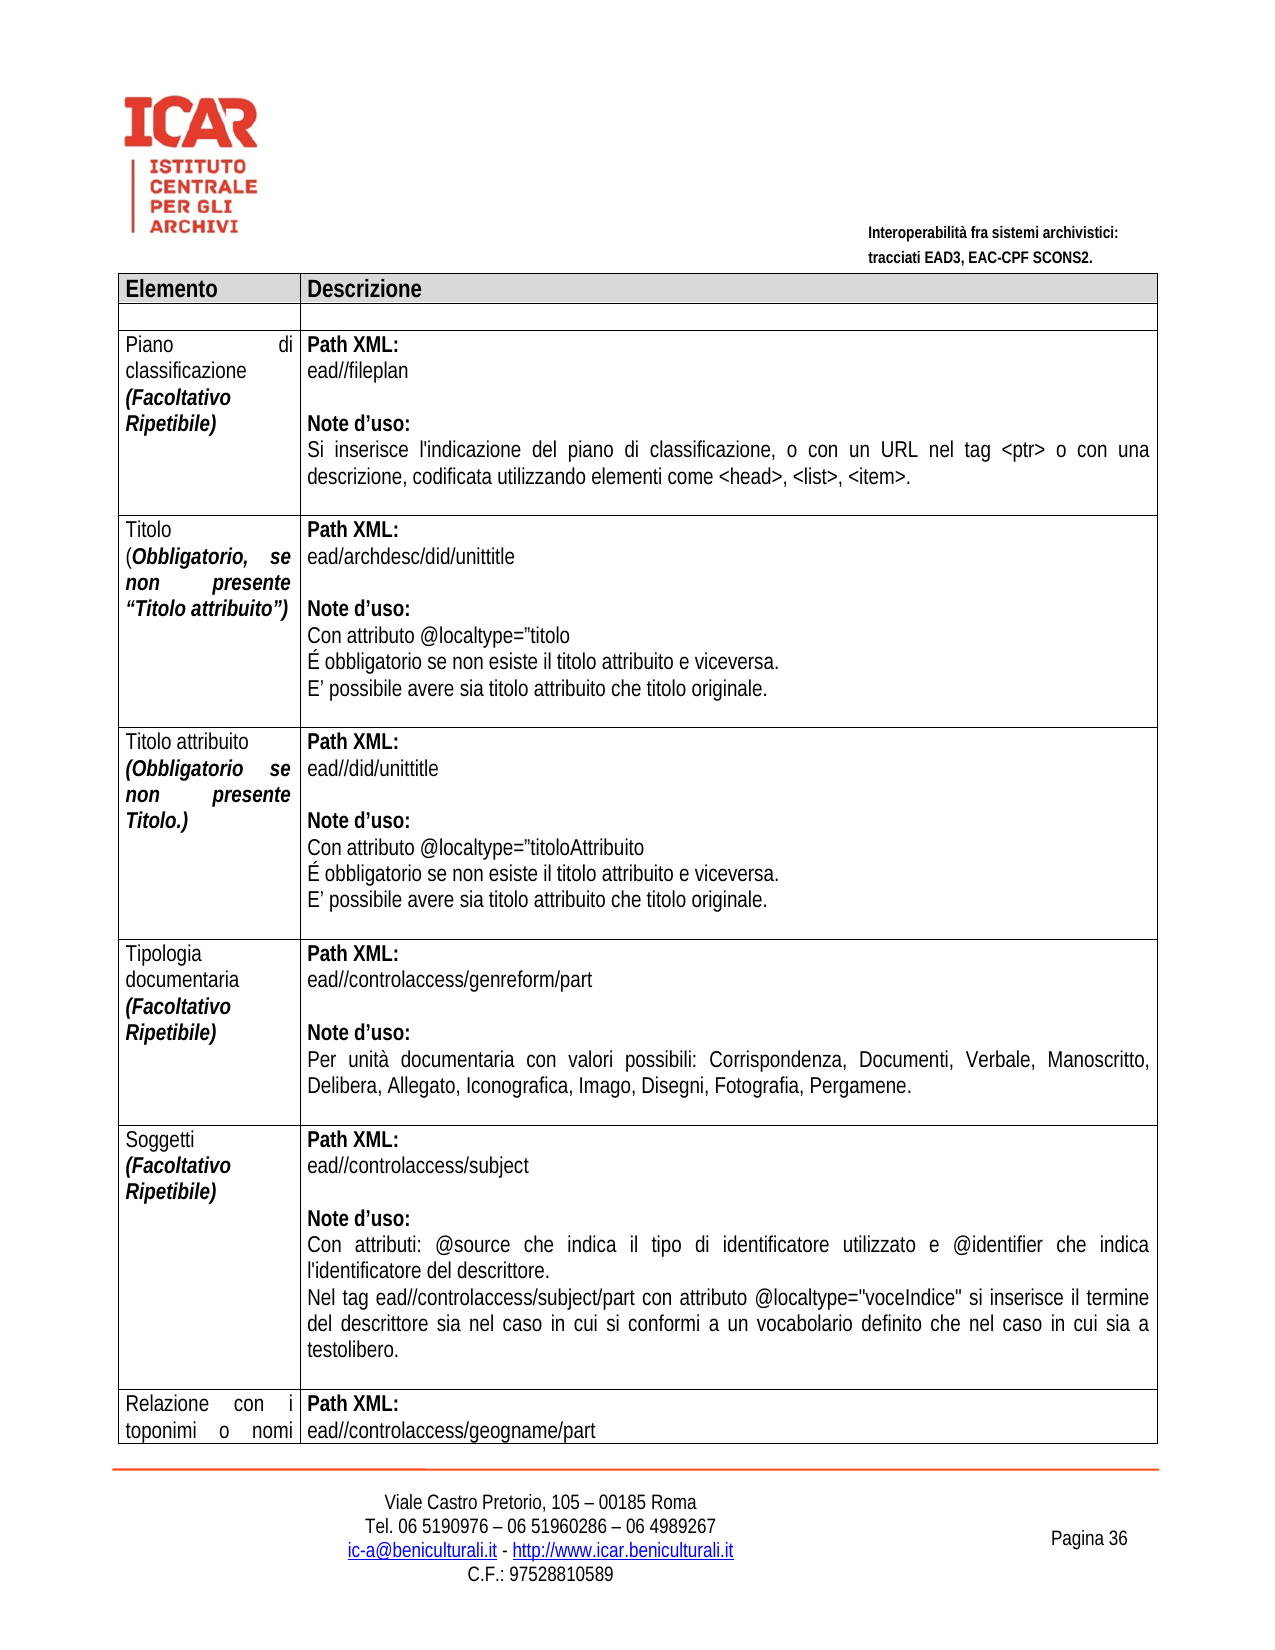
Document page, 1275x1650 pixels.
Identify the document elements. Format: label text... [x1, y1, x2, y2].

table_cell Path XML: ead/archdesc/did/unittitle Note d’uso: Con attributo @localtype=”titolo É obbligatorio se non esiste il titolo attribuito e viceversa. E’ possibile avere sia titolo attribuito che titolo originale. [301, 516, 1157, 727]
table_cell Path XML: ead//controlaccess/genreform/part Note d’uso: Per unità documentaria con valori possibili: Corrispondenza, Documenti, Verbale, Manoscritto, Delibera, Allegato, Iconografica, Imago, Disegni, Fotografia, Pergamene. [301, 940, 1157, 1124]
table_cell Tipologia documentaria (Facoltativo Ripetibile) [119, 940, 300, 1124]
table_cell Titolo attribuito (Obbligatorio se non presente Titolo.) [119, 728, 300, 939]
table_cell Path XML: ead//controlaccess/subject Note d’uso: Con attributi: @source che indica il tipo di identificatore utilizzato e @identifier che indica l'identificatore del descrittore. Nel tag ead//controlaccess/subject/part con attributo @localtype="voceIndice" si inserisce il termine del descrittore sia nel caso in cui si conformi a un vocabolario definito che nel caso in cui sia a testolibero. [301, 1126, 1157, 1389]
table_cell Path XML: ead//did/unittitle Note d’uso: Con attributo @localtype=”titoloAttribuito É obbligatorio se non esiste il titolo attribuito e viceversa. E’ possibile avere sia titolo attribuito che titolo originale. [301, 728, 1157, 939]
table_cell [301, 1390, 1157, 1443]
table_cell Titolo (Obbligatorio, se non presente “Titolo attribuito”) [119, 516, 300, 727]
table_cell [119, 304, 300, 330]
table_header Elemento [119, 274, 300, 302]
table_header Descrizione [301, 274, 1157, 302]
table_cell Soggetti (Facoltativo Ripetibile) [119, 1126, 300, 1389]
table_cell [301, 304, 1157, 330]
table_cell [119, 1390, 300, 1443]
table_cell Path XML: ead//fileplan Note d’uso: Si inserisce l'indicazione del piano di classificazione, o con un URL nel tag <ptr> o con una descrizione, codificata utilizzando elementi come <head>, <list>, <item>. [301, 331, 1157, 515]
table_cell Piano di classificazione (Facoltativo Ripetibile) [119, 331, 300, 515]
